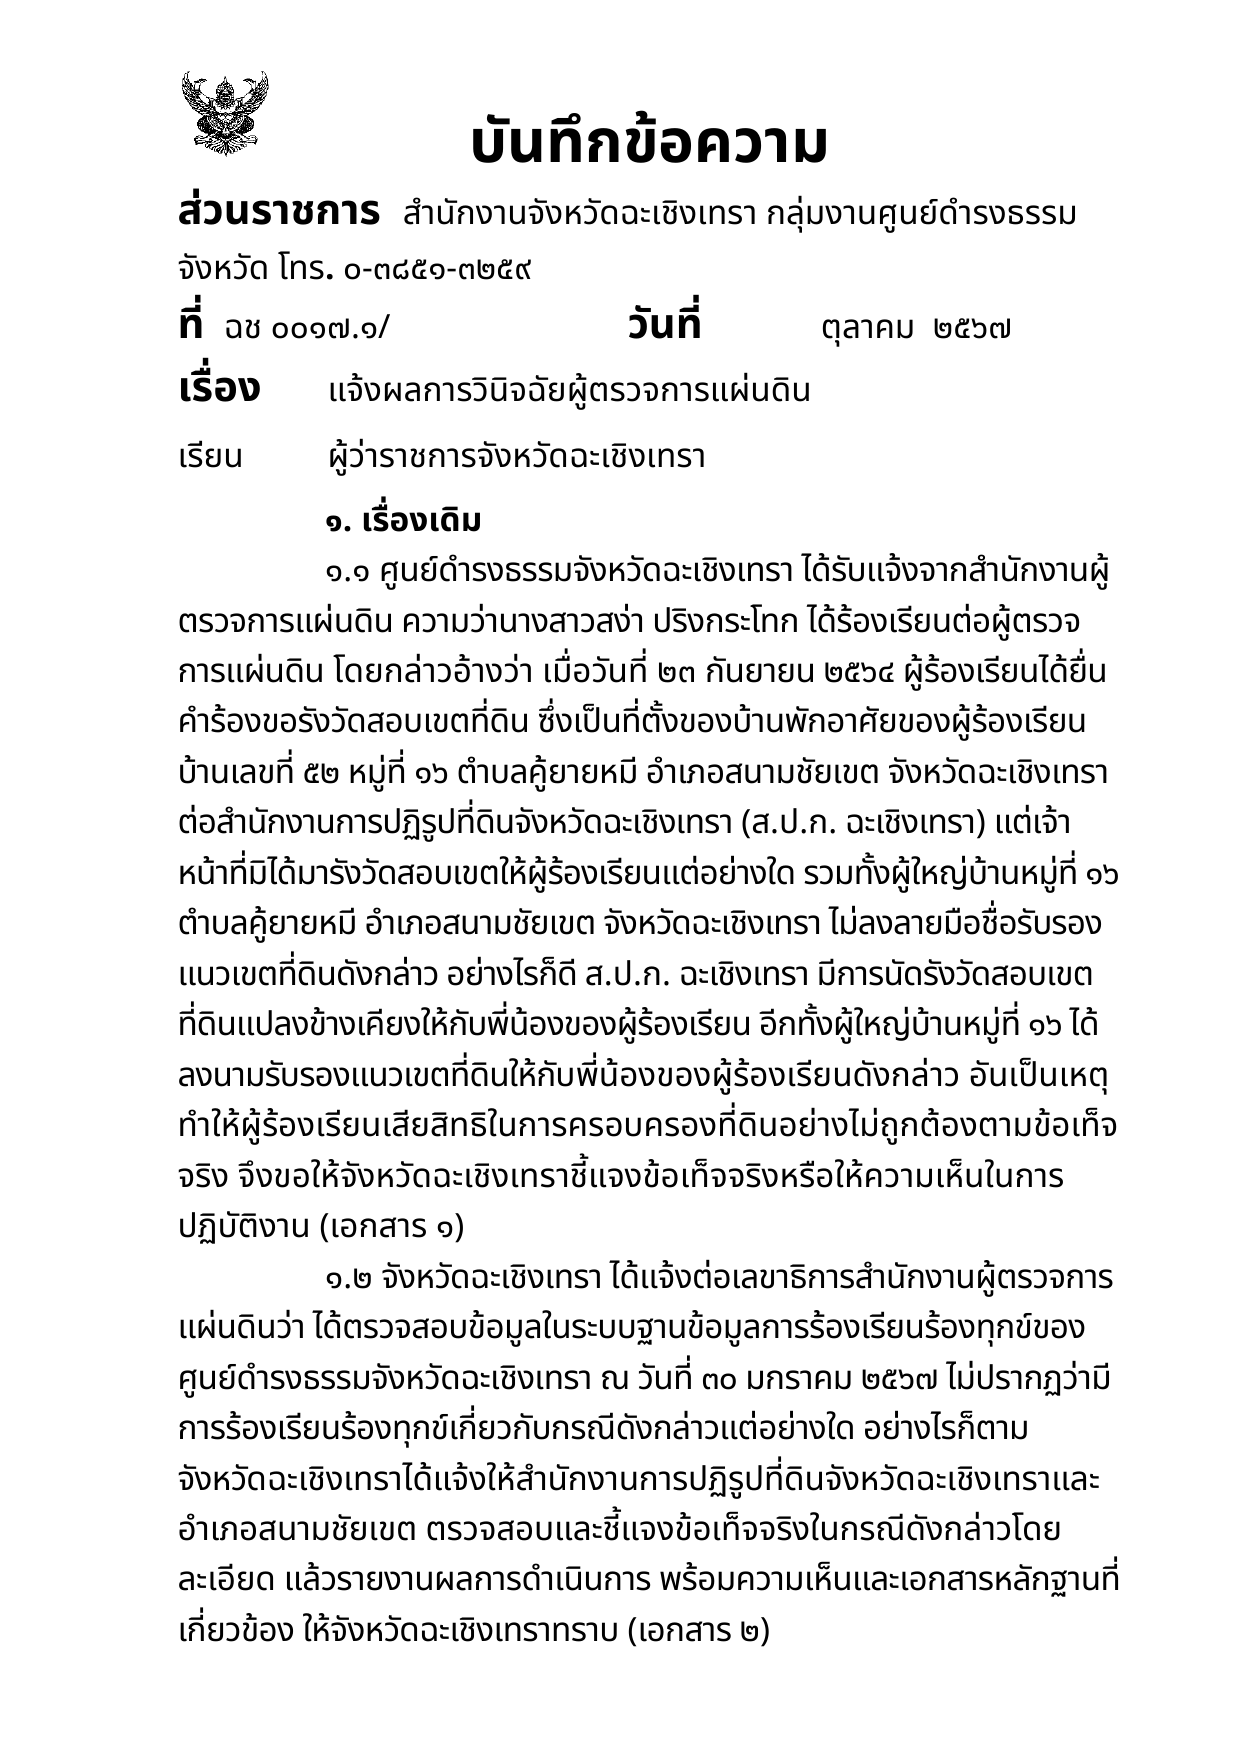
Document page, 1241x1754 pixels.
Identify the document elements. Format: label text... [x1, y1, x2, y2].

text ๑.๒ จังหวัดฉะเชิงเทรา ได้แจ้งต่อเลขาธิการสำนักงานผู้ตรวจการแผ่นดินว่า ได้ตรวจสอบข้อมูลในระบบฐานข้อมูลการร้องเรียนร้องทุกข์ของศูนย์ดำรงธรรมจังหวัดฉะเชิงเทรา ณ วันที่ ๓๐ มกราคม ๒๕๖๗ ไม่ปรากฏว่ามีการร้องเรียนร้องทุกข์เกี่ยวกับกรณีดังกล่าวแต่อย่างใด อย่างไรก็ตาม จังหวัดฉะเชิงเทราได้แจ้งให้สำนักงานการปฏิรูปที่ดินจังหวัดฉะเชิงเทราและอำเภอสนามชัยเขต ตรวจสอบและชี้แจงข้อเท็จจริงในกรณีดังกล่าวโดยละเอียด แล้วรายงานผลการดำเนินการ พร้อมความเห็นและเอกสารหลักฐานที่เกี่ยวข้อง ให้จังหวัดฉะเชิงเทราทราบ (เอกสาร ๒) [177, 1253, 1122, 1656]
text ที่ ฉช ๐๐๑๗.๑/ วันที่ ตุลาคม ๒๕๖๗ [177, 294, 1122, 357]
text เรื่อง แจ้งผลการวินิจฉัยผู้ตรวจการแผ่นดิน [177, 357, 1122, 420]
text เรียน ผู้ว่าราชการจังหวัดฉะเชิงเทรา [177, 432, 1122, 483]
text ส่วนราชการ สำนักงานจังหวัดฉะเชิงเทรา กลุ่มงานศูนย์ดำรงธรรมจังหวัด โทร. ๐-๓๘๕๑-๓๒๕๙ [177, 181, 1122, 294]
text ๑. เรื่องเดิม [177, 495, 1122, 546]
text ๑.๑ ศูนย์ดำรงธรรมจังหวัดฉะเชิงเทรา ได้รับแจ้งจากสำนักงานผู้ตรวจการแผ่นดิน ความว่านางสาวสง่า ปริงกระโทก ได้ร้องเรียนต่อผู้ตรวจการแผ่นดิน โดยกล่าวอ้างว่า เมื่อวันที่ ๒๓ กันยายน ๒๕๖๔ ผู้ร้องเรียนได้ยื่นคำร้องขอรังวัดสอบเขตที่ดิน ซึ่งเป็นที่ตั้งของบ้านพักอาศัยของผู้ร้องเรียน บ้านเลขที่ ๕๒ หมู่ที่ ๑๖ ตำบลคู้ยายหมี อำเภอสนามชัยเขต จังหวัดฉะเชิงเทรา ต่อสำนักงานการปฏิรูปที่ดินจังหวัดฉะเชิงเทรา (ส.ป.ก. ฉะเชิงเทรา) แต่เจ้าหน้าที่มิได้มารังวัดสอบเขตให้ผู้ร้องเรียนแต่อย่างใด รวมทั้งผู้ใหญ่บ้านหมู่ที่ ๑๖ ตำบลคู้ยายหมี อำเภอสนามชัยเขต จังหวัดฉะเชิงเทรา ไม่ลงลายมือชื่อรับรองแนวเขตที่ดินดังกล่าว อย่างไรก็ดี ส.ป.ก. ฉะเชิงเทรา มีการนัดรังวัดสอบเขตที่ดินแปลงข้างเคียงให้กับพี่น้องของผู้ร้องเรียน อีกทั้งผู้ใหญ่บ้านหมู่ที่ ๑๖ ได้ลงนามรับรองแนวเขตที่ดินให้กับพี่น้องของผู้ร้องเรียนดังกล่าว อันเป็นเหตุทำให้ผู้ร้องเรียนเสียสิทธิในการครอบครองที่ดินอย่างไม่ถูกต้องตามข้อเท็จจริง จึงขอให้จังหวัดฉะเชิงเทราชี้แจงข้อเท็จจริงหรือให้ความเห็นในการปฏิบัติงาน (เอกสาร ๑) [177, 546, 1122, 1253]
picture [176, 66, 271, 160]
text บันทึกข้อความ [177, 92, 1122, 181]
